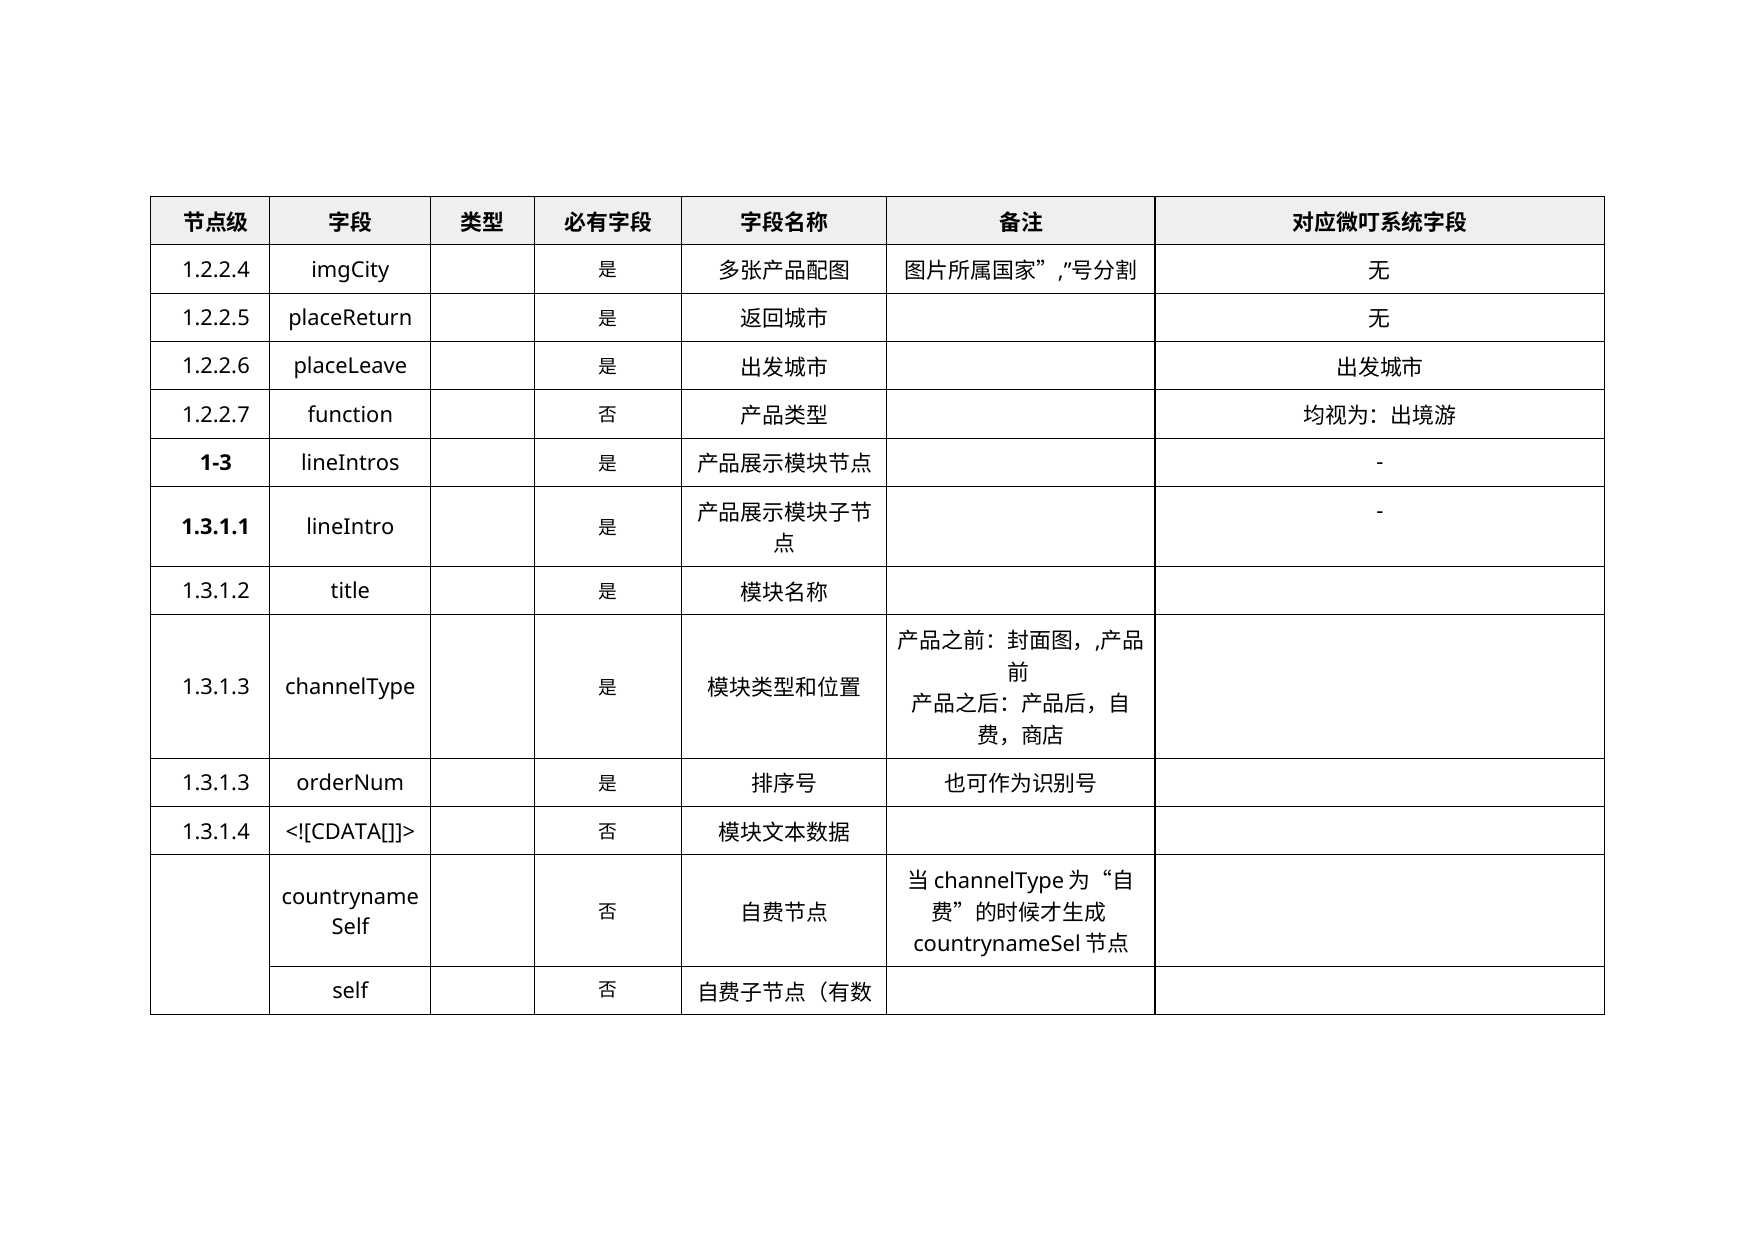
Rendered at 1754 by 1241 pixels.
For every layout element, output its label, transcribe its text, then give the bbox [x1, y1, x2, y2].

table_cell [887, 567, 1154, 614]
table_cell 出发城市 [682, 342, 886, 389]
table_cell [1156, 855, 1604, 966]
table_cell [431, 615, 534, 757]
table_cell 排序号 [682, 759, 886, 806]
table_cell 模块类型和位置 [682, 615, 886, 757]
table_header 字段名称 [682, 197, 886, 244]
table_header 字段 [270, 197, 430, 244]
table_cell [1156, 807, 1604, 854]
table_cell [1156, 567, 1604, 614]
table_cell title [270, 567, 430, 614]
table_cell [887, 342, 1154, 389]
table_cell - [1156, 487, 1604, 566]
table_cell 返回城市 [682, 294, 886, 341]
table_cell 无 [1156, 294, 1604, 341]
table_cell [887, 487, 1154, 566]
table_cell 多张产品配图 [682, 245, 886, 292]
table_cell 1.3.1.1 [151, 487, 269, 566]
table_cell [151, 855, 269, 1014]
table_cell [431, 342, 534, 389]
table_cell 产品之前：封面图，,产品前 产品之后：产品后，自费，商店 [887, 615, 1154, 757]
table_header 对应微叮系统字段 [1156, 197, 1604, 244]
table_cell [1156, 759, 1604, 806]
table_cell 否 [535, 807, 681, 854]
table_cell placeReturn [270, 294, 430, 341]
table_cell 否 [535, 967, 681, 1014]
table_cell 1.3.1.3 [151, 759, 269, 806]
table_cell 1.2.2.4 [151, 245, 269, 292]
table_header 类型 [431, 197, 534, 244]
table_cell [887, 390, 1154, 437]
table_header 备注 [887, 197, 1154, 244]
table_cell 自费子节点（有数据） [682, 967, 886, 1014]
table_cell 否 [535, 855, 681, 966]
table_cell 1-3 [151, 439, 269, 486]
table_cell [431, 245, 534, 292]
table_cell 1.3.1.3 [151, 615, 269, 757]
table_cell 产品类型 [682, 390, 886, 437]
table_cell [887, 807, 1154, 854]
table_cell [431, 390, 534, 437]
table_cell 是 [535, 294, 681, 341]
table_cell [431, 567, 534, 614]
table_cell 产品展示模块节点 [682, 439, 886, 486]
table_cell [1156, 967, 1604, 1014]
table_cell [431, 487, 534, 566]
table_cell 是 [535, 759, 681, 806]
table_cell [887, 967, 1154, 1014]
table_cell [1156, 615, 1604, 757]
table_cell 是 [535, 615, 681, 757]
table_cell 是 [535, 487, 681, 566]
table_cell 模块名称 [682, 567, 886, 614]
table_cell 否 [535, 390, 681, 437]
table_cell [431, 855, 534, 966]
table_cell 产品展示模块子节点 [682, 487, 886, 566]
table_cell [431, 294, 534, 341]
table_cell lineIntro [270, 487, 430, 566]
table_cell 当channelType为“自费”的时候才生成 countrynameSel节点 [887, 855, 1154, 966]
table_cell - [1156, 439, 1604, 486]
table_cell <![CDATA[]]> [270, 807, 430, 854]
table_cell self [270, 967, 430, 1014]
table_cell [431, 439, 534, 486]
table_cell 出发城市 [1156, 342, 1604, 389]
table_cell 图片所属国家”,”号分割 [887, 245, 1154, 292]
table_cell function [270, 390, 430, 437]
table_cell placeLeave [270, 342, 430, 389]
table_cell 自费节点 [682, 855, 886, 966]
table_cell 是 [535, 342, 681, 389]
table_cell 模块文本数据 [682, 807, 886, 854]
table_cell countrynameSelf [270, 855, 430, 966]
table_cell 1.2.2.5 [151, 294, 269, 341]
table_cell 1.3.1.4 [151, 807, 269, 854]
table_cell [887, 439, 1154, 486]
table_cell imgCity [270, 245, 430, 292]
table_cell 是 [535, 245, 681, 292]
table_cell 1.2.2.6 [151, 342, 269, 389]
table_cell 是 [535, 567, 681, 614]
table_header 必有字段 [535, 197, 681, 244]
table_cell 也可作为识别号 [887, 759, 1154, 806]
table_cell channelType [270, 615, 430, 757]
table_cell [431, 759, 534, 806]
table_cell lineIntros [270, 439, 430, 486]
table_cell [887, 294, 1154, 341]
table_cell 1.3.1.2 [151, 567, 269, 614]
table_cell 是 [535, 439, 681, 486]
table_cell orderNum [270, 759, 430, 806]
table_cell 无 [1156, 245, 1604, 292]
table_cell 均视为：出境游 [1156, 390, 1604, 437]
table_cell [431, 967, 534, 1014]
table_header 节点级 [151, 197, 269, 244]
table_cell [431, 807, 534, 854]
table_cell 1.2.2.7 [151, 390, 269, 437]
